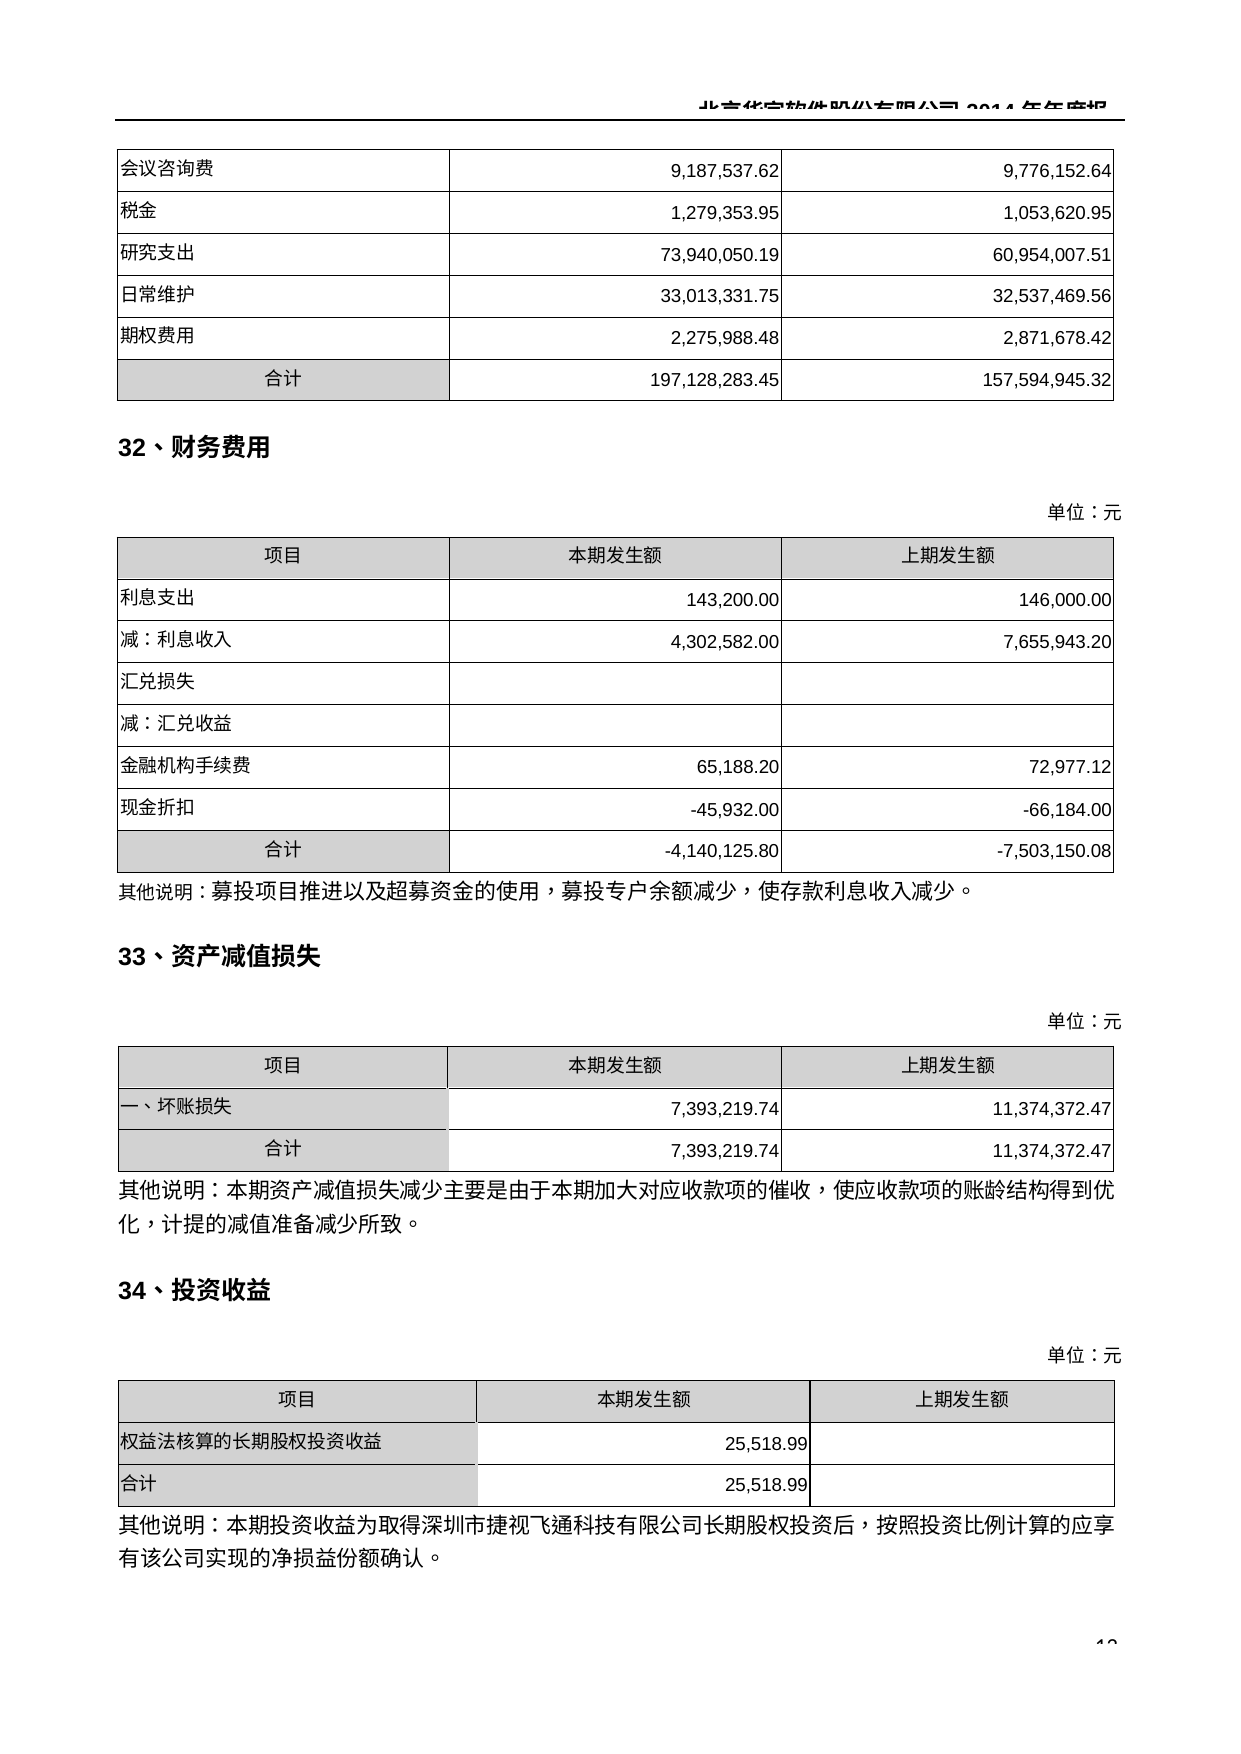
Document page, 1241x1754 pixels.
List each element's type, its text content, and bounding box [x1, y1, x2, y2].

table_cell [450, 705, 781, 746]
text 其他说明：本期投资收益为取得深圳市捷视飞通科技有限公司长期股权投资后，按照投资比例计算的应享 有该公司实现的净损益份额确认。 [118, 1510, 1138, 1573]
text 其他说明：本期资产减值损失减少主要是由于本期加大对应收款项的催收，使应收款项的账龄结构得到优 化，计提的减值准备减少所致。 [118, 1175, 1138, 1239]
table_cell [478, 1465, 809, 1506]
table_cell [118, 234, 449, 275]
subtitle 33、资产减值损失 [118, 939, 1138, 973]
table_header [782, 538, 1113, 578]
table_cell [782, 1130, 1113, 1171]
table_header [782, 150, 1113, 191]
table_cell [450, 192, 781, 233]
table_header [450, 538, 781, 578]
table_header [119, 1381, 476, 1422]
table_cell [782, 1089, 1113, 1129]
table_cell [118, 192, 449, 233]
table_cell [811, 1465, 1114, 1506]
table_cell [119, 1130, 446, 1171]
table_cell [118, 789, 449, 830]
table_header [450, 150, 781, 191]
text 单位：元 [102, 1008, 1122, 1034]
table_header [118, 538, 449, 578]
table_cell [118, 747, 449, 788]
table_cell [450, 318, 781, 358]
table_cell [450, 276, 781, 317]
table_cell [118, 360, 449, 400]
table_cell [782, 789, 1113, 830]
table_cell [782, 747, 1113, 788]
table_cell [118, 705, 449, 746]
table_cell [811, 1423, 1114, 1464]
text 其他说明：募投项目推进以及超募资金的使用，募投专户余额减少，使存款利息收入减少。 [118, 876, 1138, 906]
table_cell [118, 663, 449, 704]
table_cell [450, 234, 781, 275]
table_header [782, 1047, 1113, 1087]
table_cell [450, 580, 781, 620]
text 单位：元 [102, 499, 1122, 525]
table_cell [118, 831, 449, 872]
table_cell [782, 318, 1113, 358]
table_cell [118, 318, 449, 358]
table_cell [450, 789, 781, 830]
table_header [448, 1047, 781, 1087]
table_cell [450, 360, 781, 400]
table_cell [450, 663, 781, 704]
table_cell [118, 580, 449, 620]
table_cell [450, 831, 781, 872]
text 单位：元 [102, 1343, 1122, 1368]
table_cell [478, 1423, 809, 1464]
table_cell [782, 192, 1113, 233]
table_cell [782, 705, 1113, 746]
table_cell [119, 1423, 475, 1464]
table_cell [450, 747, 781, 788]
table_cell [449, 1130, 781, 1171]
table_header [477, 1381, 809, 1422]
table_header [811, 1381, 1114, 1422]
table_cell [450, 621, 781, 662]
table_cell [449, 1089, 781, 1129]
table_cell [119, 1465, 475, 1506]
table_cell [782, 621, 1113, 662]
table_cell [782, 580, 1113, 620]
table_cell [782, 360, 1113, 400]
subtitle 34、投资收益 [118, 1273, 1138, 1307]
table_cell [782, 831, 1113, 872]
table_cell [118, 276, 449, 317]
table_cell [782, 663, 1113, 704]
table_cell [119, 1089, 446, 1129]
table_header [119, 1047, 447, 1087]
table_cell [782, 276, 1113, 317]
subtitle 32、财务费用 [118, 430, 1138, 464]
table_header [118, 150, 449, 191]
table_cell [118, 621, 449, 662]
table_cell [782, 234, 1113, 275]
